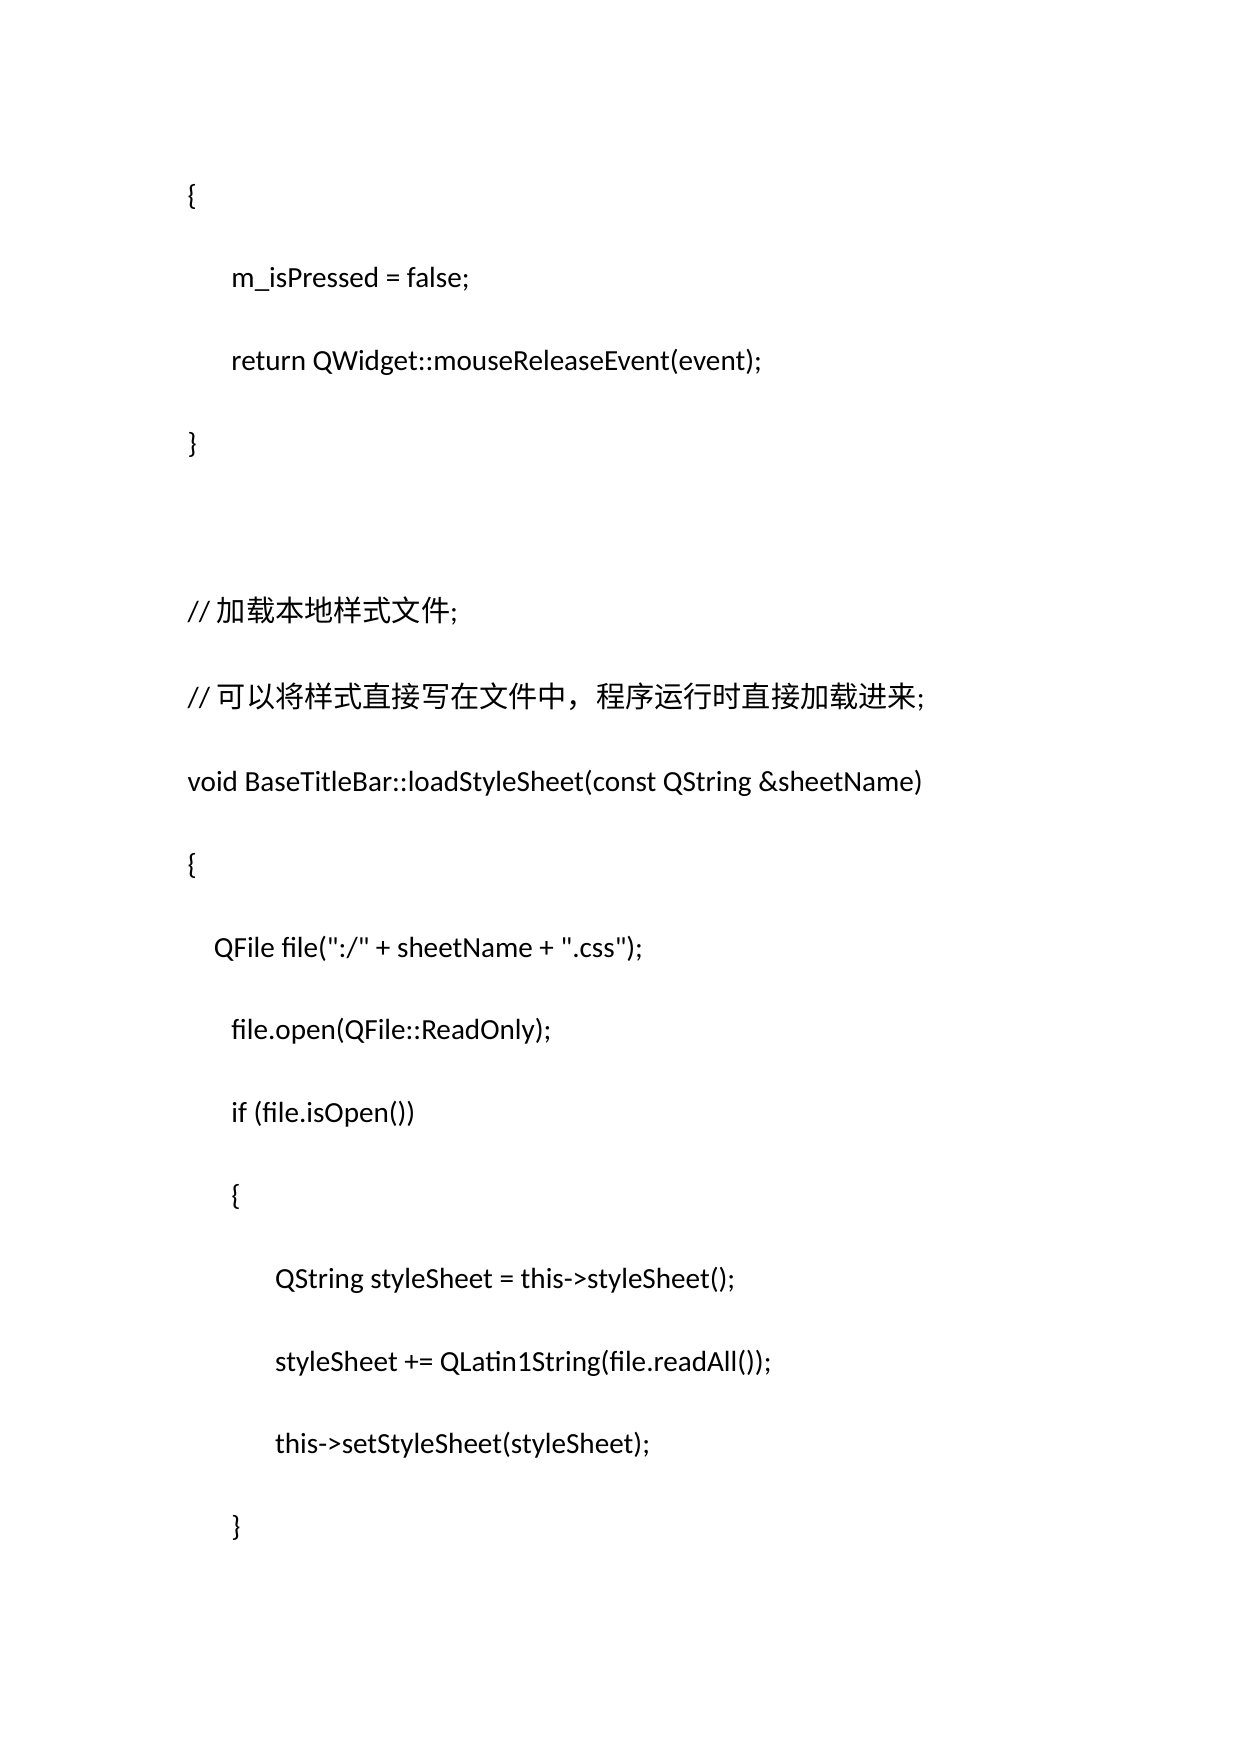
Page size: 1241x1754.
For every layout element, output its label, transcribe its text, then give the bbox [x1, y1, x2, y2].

text } [187, 1494, 1053, 1559]
text QString styleSheet = this->styleSheet(); [187, 1245, 1053, 1310]
text styleSheet += QLatin1String(file.readAll()); [187, 1328, 1053, 1393]
text this->setStyleSheet(styleSheet); [187, 1411, 1053, 1476]
text file.open(QFile::ReadOnly); [187, 997, 1053, 1062]
text { [187, 1162, 1053, 1227]
text if (file.isOpen()) [187, 1079, 1053, 1144]
text void BaseTitleBar::loadStyleSheet(const QString &sheetName) [187, 748, 1053, 813]
text { [187, 162, 1053, 227]
text return QWidget::mouseReleaseEvent(event); [187, 328, 1053, 393]
text // 可以将样式直接写在文件中，程序运行时直接加载进来; [187, 662, 1053, 727]
text } [187, 410, 1053, 475]
text m_isPressed = false; [187, 245, 1053, 310]
text // 加载本地样式文件; [187, 576, 1053, 641]
text QFile file(":/" + sheetName + ".css"); [187, 914, 1053, 979]
text { [187, 831, 1053, 896]
